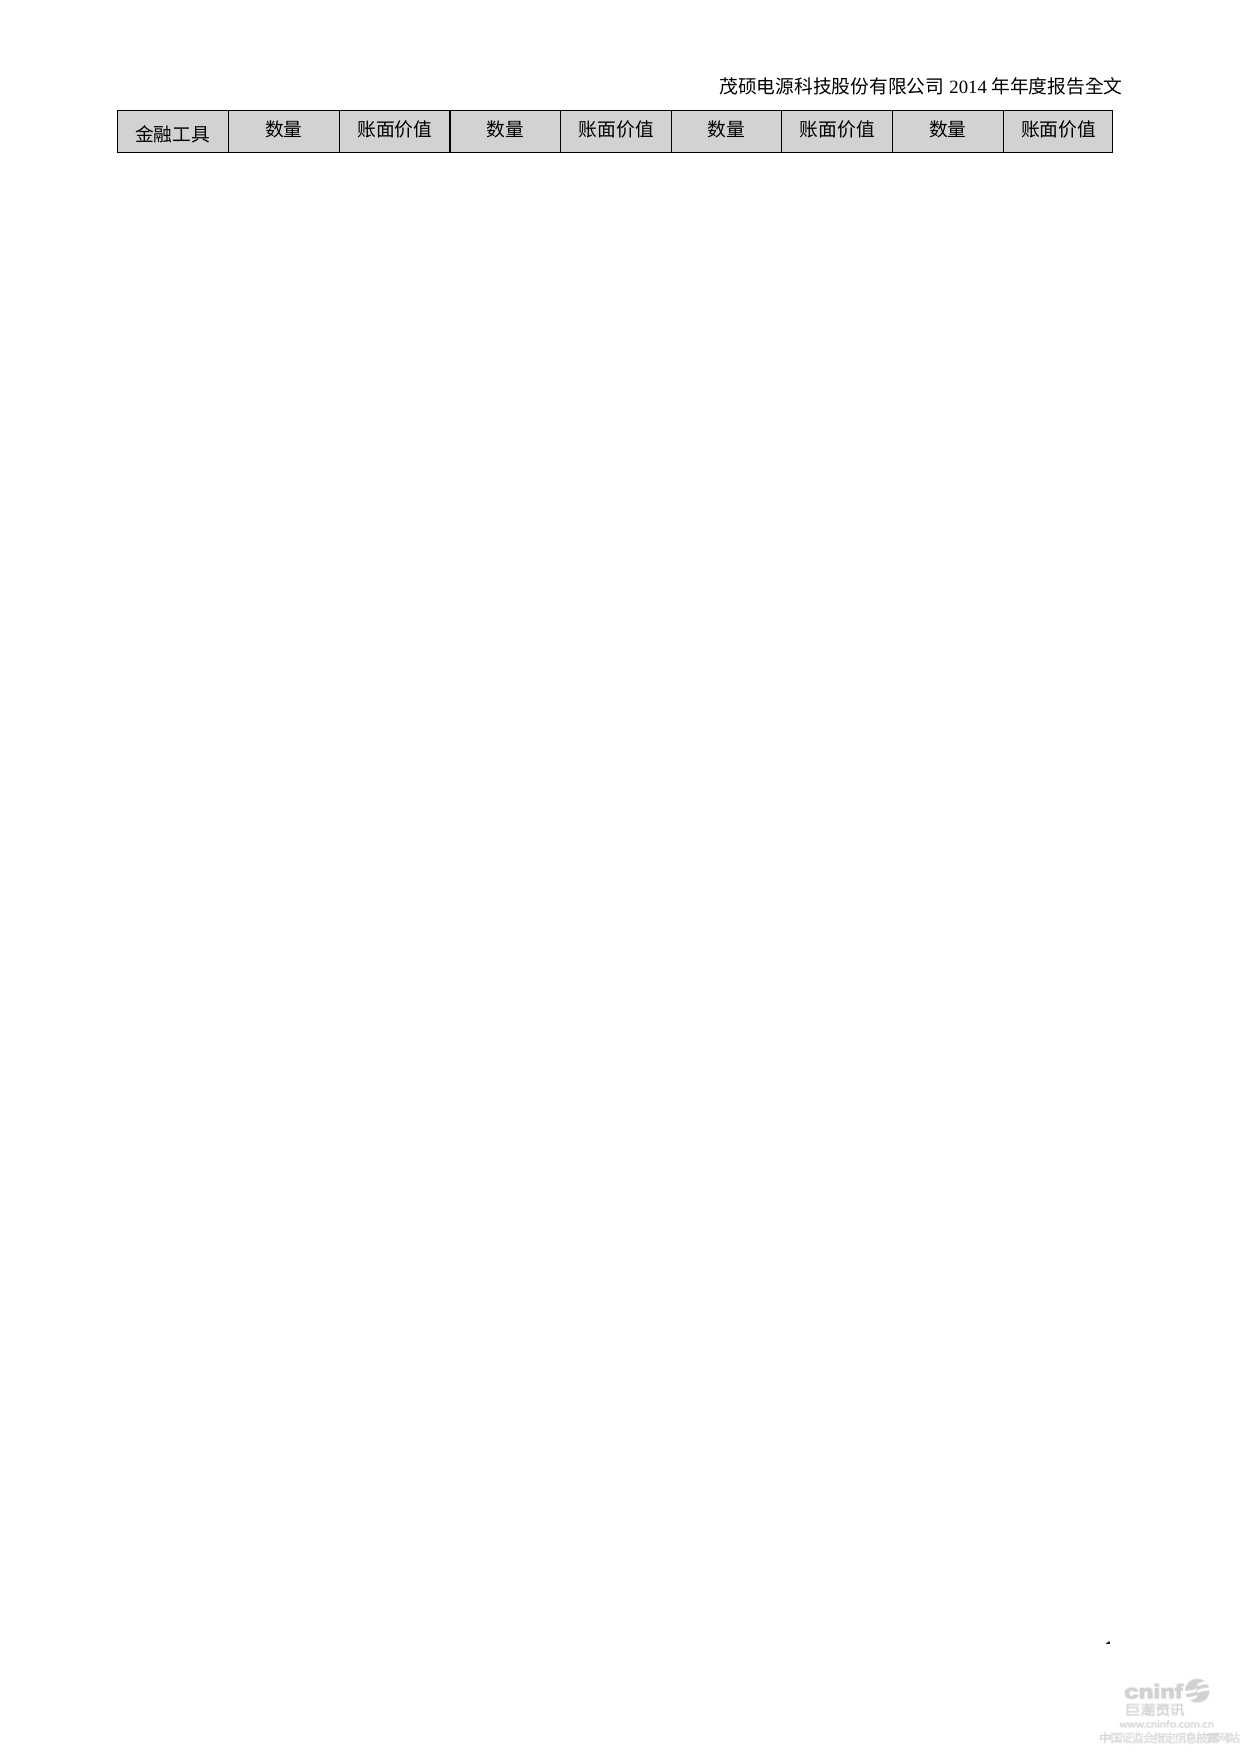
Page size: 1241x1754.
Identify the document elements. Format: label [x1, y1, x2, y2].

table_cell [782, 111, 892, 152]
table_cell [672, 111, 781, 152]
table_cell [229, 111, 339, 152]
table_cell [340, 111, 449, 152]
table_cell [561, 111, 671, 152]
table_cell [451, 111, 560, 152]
picture [1099, 1673, 1241, 1754]
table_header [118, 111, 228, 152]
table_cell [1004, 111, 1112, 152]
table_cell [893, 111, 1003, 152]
